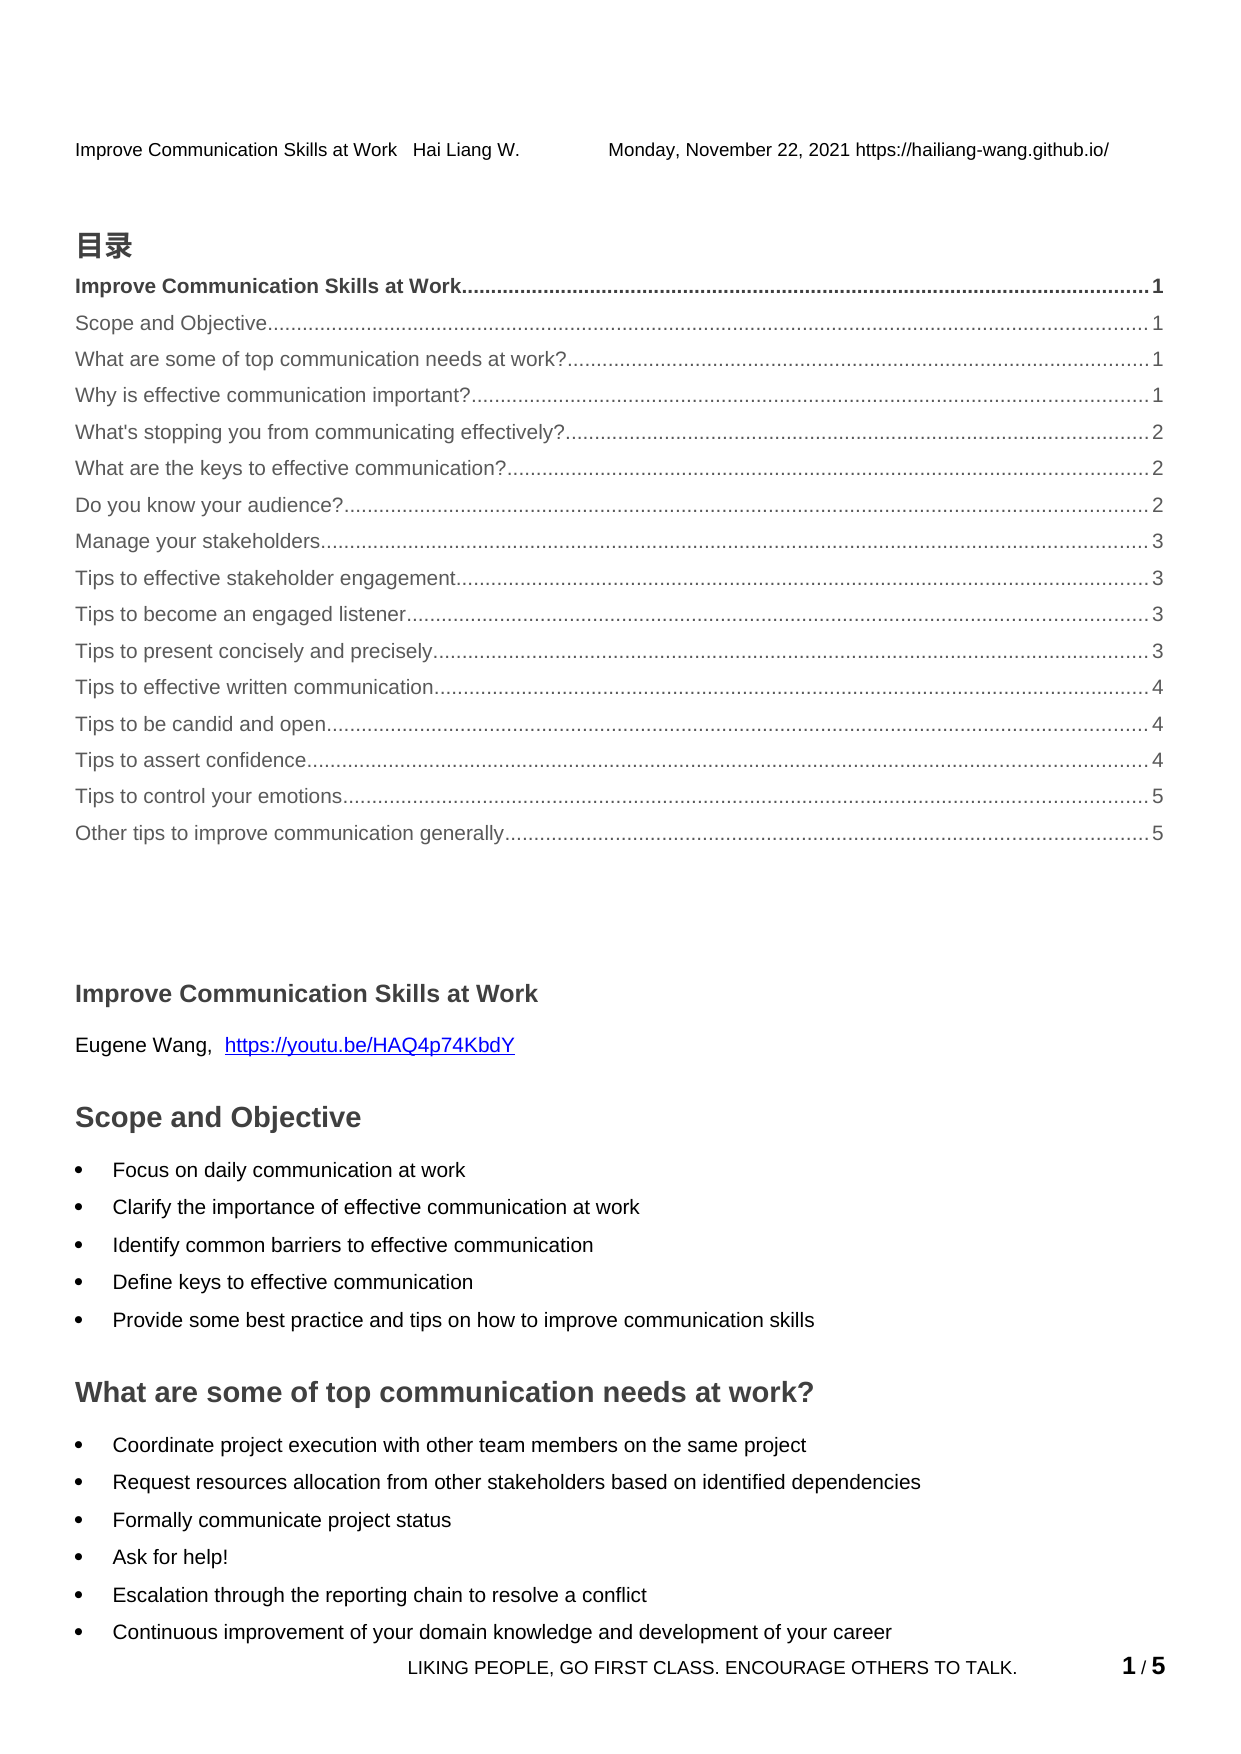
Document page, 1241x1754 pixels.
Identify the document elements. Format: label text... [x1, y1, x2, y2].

list Formally communicate project status [75, 1507, 1165, 1532]
subtitle What are some of top communication needs at work? [75, 1382, 1165, 1407]
list Coordinate project execution with other team members on the same project [75, 1432, 1165, 1457]
list Define keys to effective communication [75, 1270, 1165, 1295]
list Escalation through the reporting chain to resolve a conflict [75, 1582, 1165, 1607]
subtitle Scope and Objective [75, 1107, 1165, 1132]
list Clarify the importance of effective communication at work [75, 1195, 1165, 1220]
list Continuous improvement of your domain knowledge and development of your career [75, 1620, 1165, 1645]
list Ask for help! [75, 1545, 1165, 1570]
subtitle Improve Communication Skills at Work [75, 982, 1165, 1007]
list Identify common barriers to effective communication [75, 1232, 1165, 1257]
list Provide some best practice and tips on how to improve communication skills [75, 1307, 1165, 1332]
text Eugene Wang, https://youtu.be/HAQ4p74KbdY [75, 1032, 1165, 1057]
list Request resources allocation from other stakeholders based on identified dependencies [75, 1470, 1165, 1495]
list Focus on daily communication at work [75, 1157, 1165, 1182]
